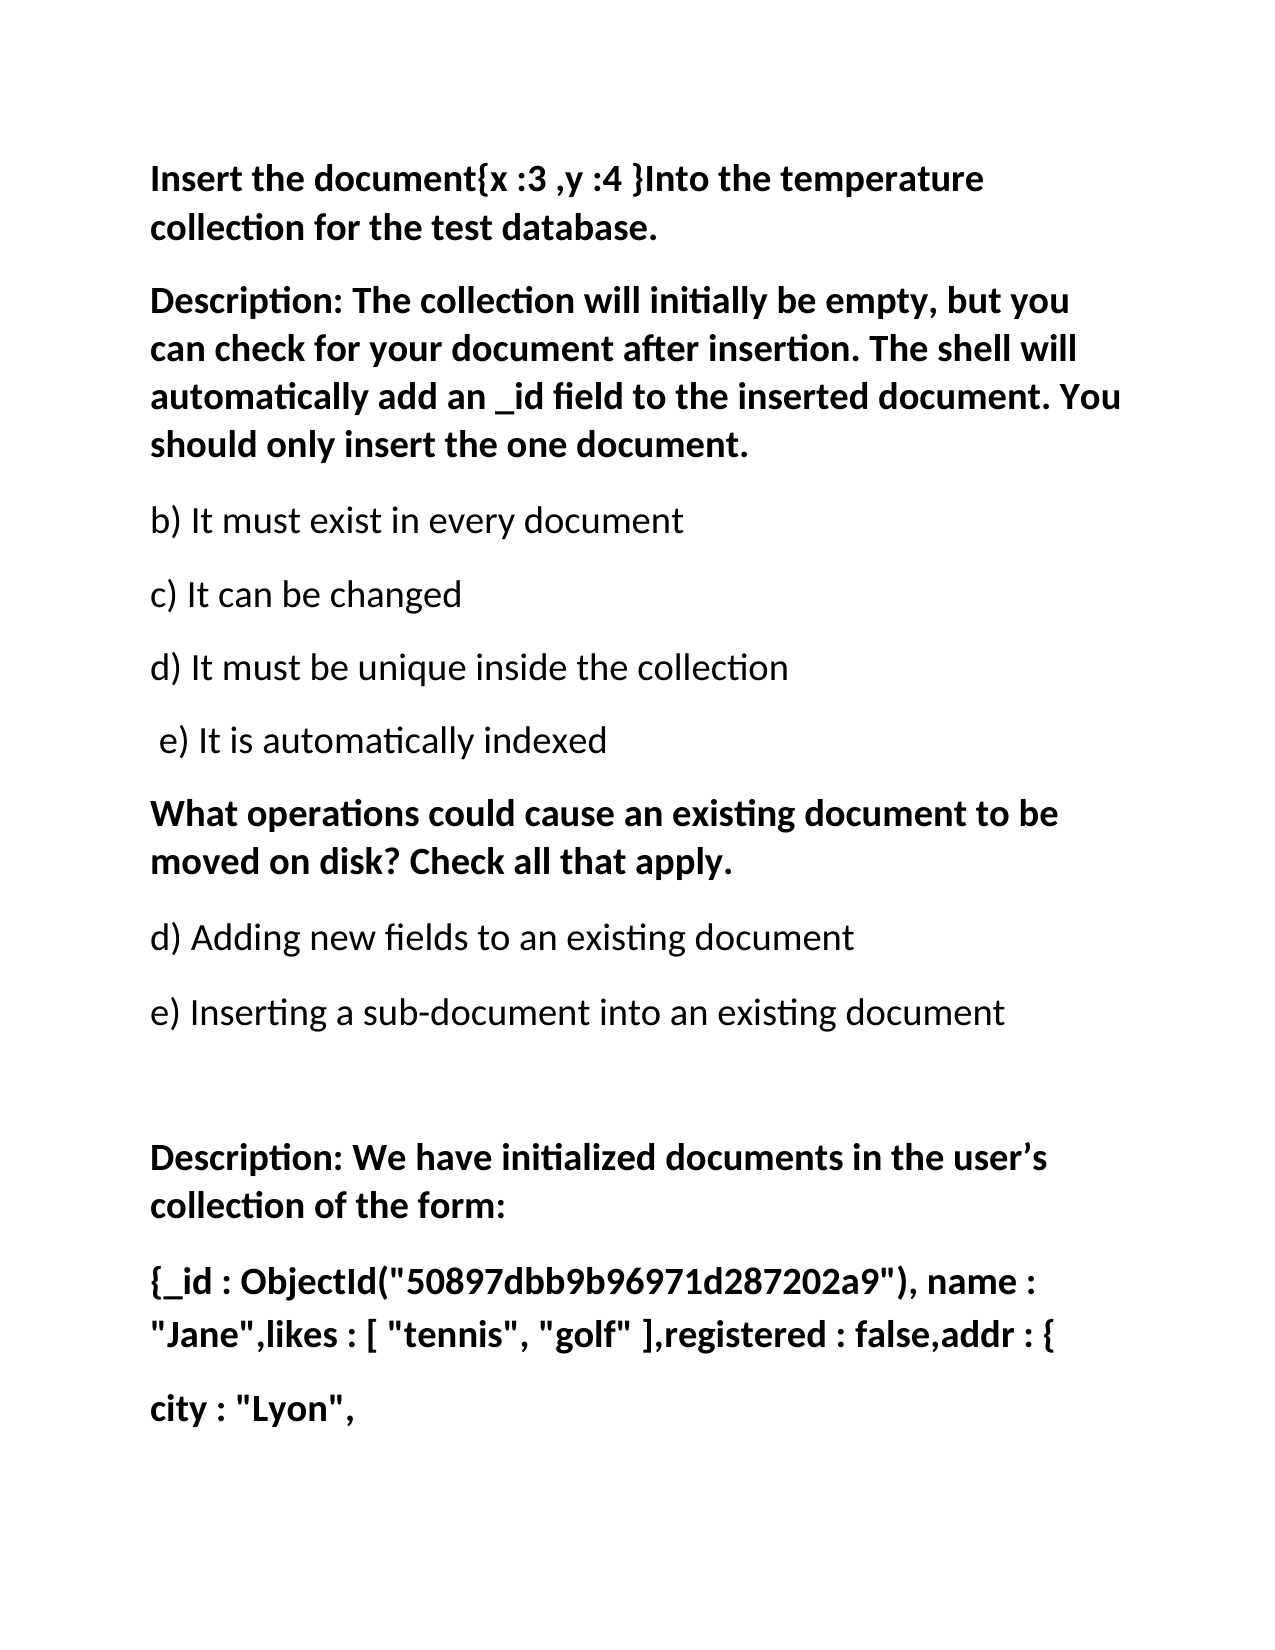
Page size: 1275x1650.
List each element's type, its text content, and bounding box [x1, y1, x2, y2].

text What operations could cause an existing document to be moved on disk? Check all that apply. [150, 788, 1125, 884]
text Insert the document {x :3 ,y :4 } Into the temperature collection for the test database. [150, 150, 1125, 250]
text city : "Lyon", [150, 1383, 1125, 1431]
text e) It is automatically indexed [150, 715, 1125, 763]
text b) It must exist in every document [150, 492, 1125, 544]
text c) It can be changed [150, 569, 1125, 617]
text d) Adding new fields to an existing document [150, 909, 1125, 962]
text Description: The collection will initially be empty, but you can check for your document after insertion. The shell will automatically add an _id field to the inserted document. You should only insert the one document. [150, 275, 1125, 467]
text { _id : ObjectId("50897dbb9b96971d287202a9"), name : "Jane", likes : [ "tennis", "golf" ], registered : false, addr : { [150, 1253, 1125, 1358]
text Description: We have initialized documents in the user’s collection of the form: [150, 1132, 1125, 1228]
text e) Inserting a sub-document into an existing document [150, 987, 1125, 1034]
text d) It must be unique inside the collection [150, 642, 1125, 690]
